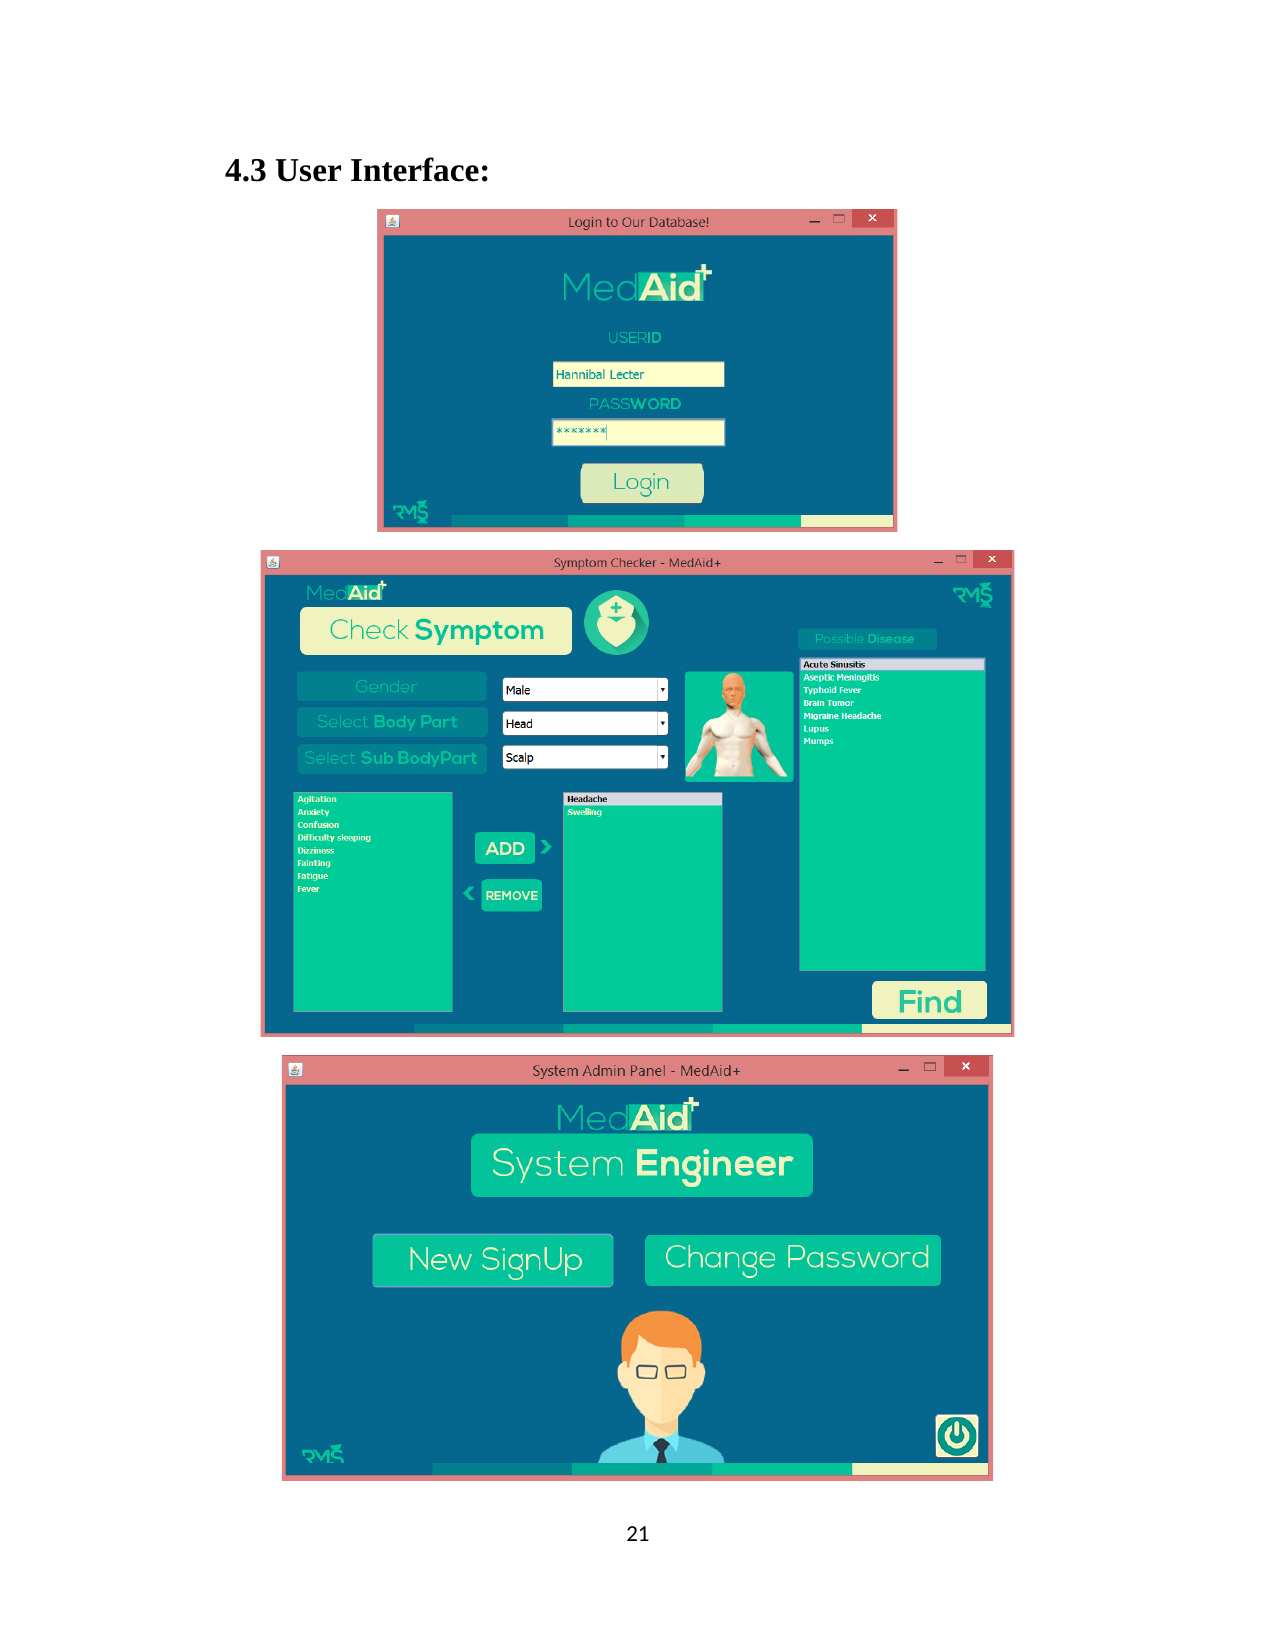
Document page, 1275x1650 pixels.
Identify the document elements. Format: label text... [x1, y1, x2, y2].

text 4.3 User Interface: [150, 150, 1125, 188]
picture [281, 1055, 994, 1481]
picture [377, 209, 898, 532]
picture [260, 550, 1015, 1037]
